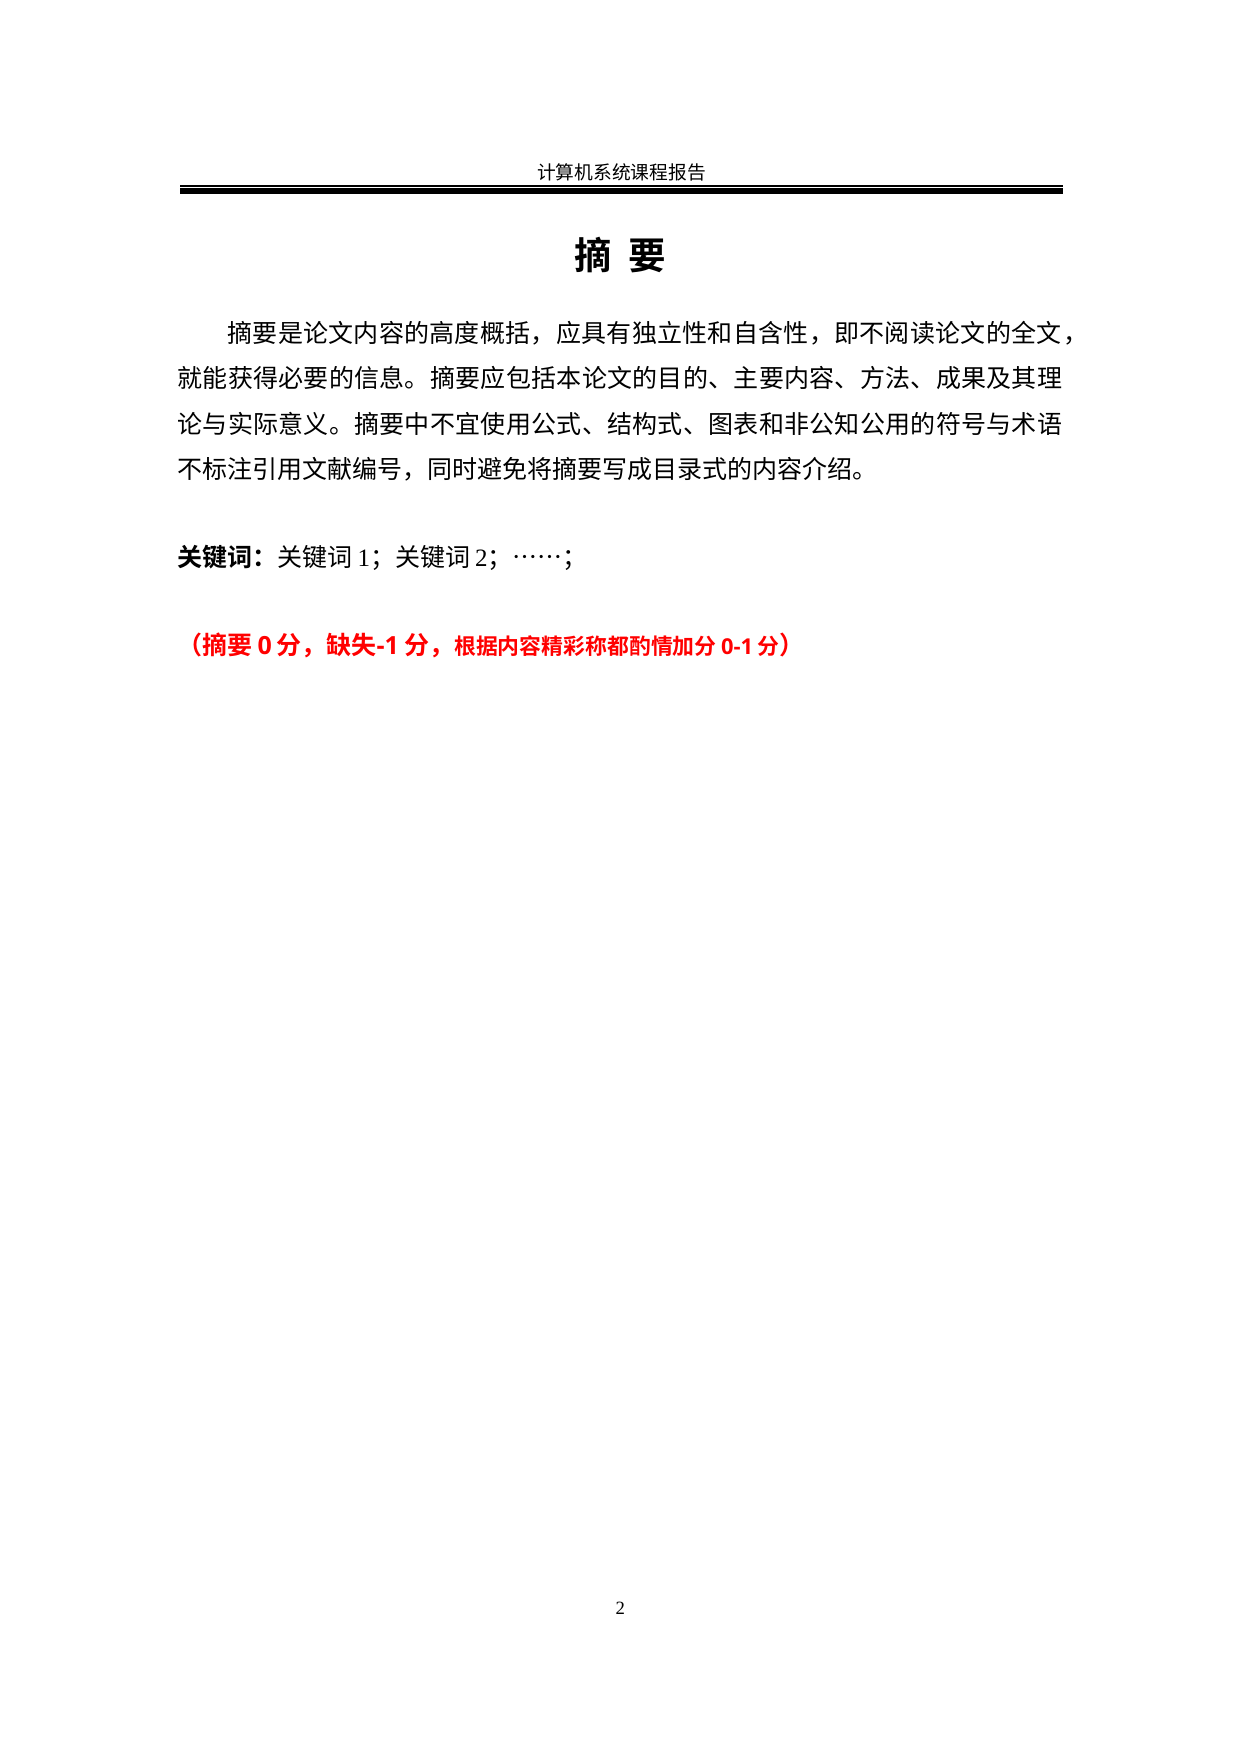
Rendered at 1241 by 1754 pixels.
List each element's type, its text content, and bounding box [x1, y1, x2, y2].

text （摘要0分，缺失-1分，根据内容精彩称都酌情加分0-1分） [177, 625, 1063, 661]
text 关键词：关键词1；关键词2；……； [177, 537, 1063, 574]
text 摘 要 [177, 226, 1063, 280]
text 摘要是论文内容的高度概括，应具有独立性和自含性，即不阅读论文的全文，就能获得必要的信息。摘要应包括本论文的目的、主要内容、方法、成果及其理论与实际意义。摘要中不宜使用公式、结构式、图表和非公知公用的符号与术语，不标注引用文献编号，同时避免将摘要写成目录式的内容介绍。 [177, 314, 1063, 486]
